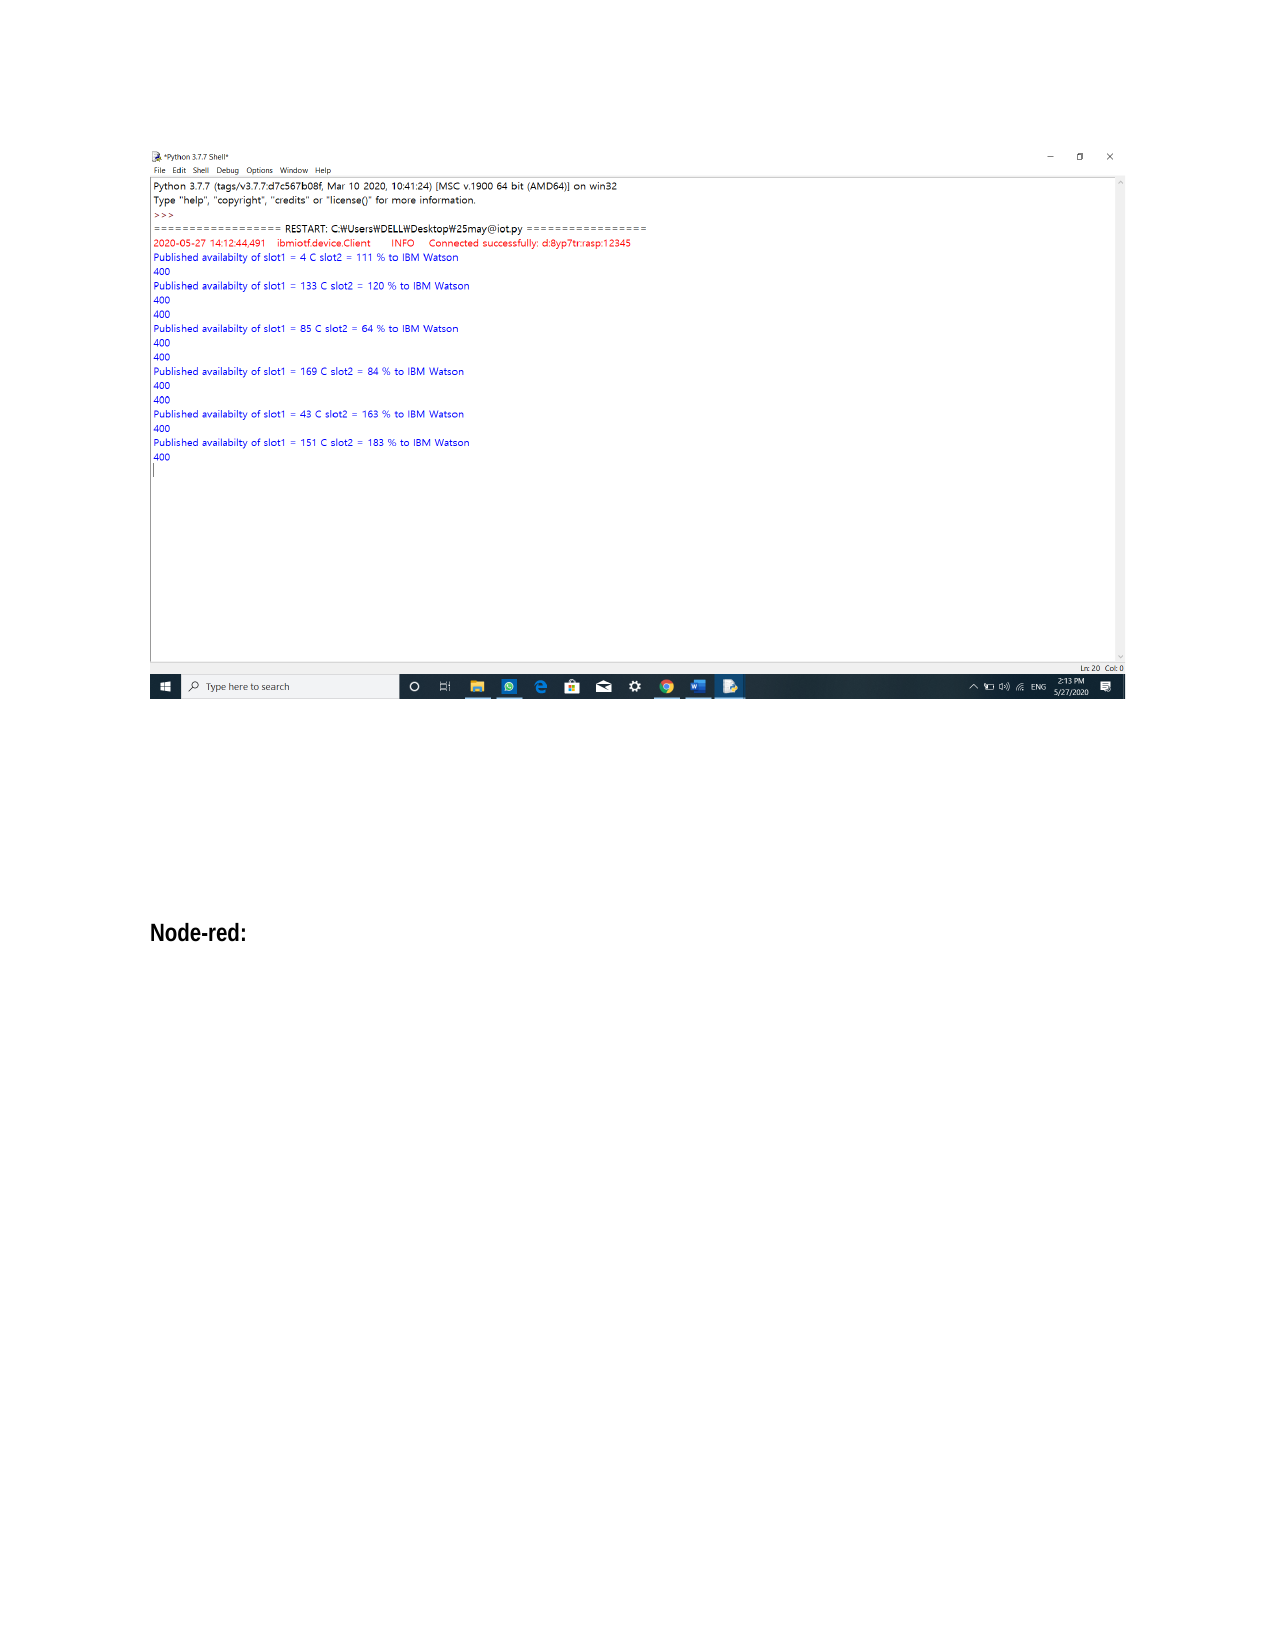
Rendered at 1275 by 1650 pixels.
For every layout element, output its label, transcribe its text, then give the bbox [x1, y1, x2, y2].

text Node-red: [150, 918, 1125, 947]
picture [150, 150, 1125, 699]
